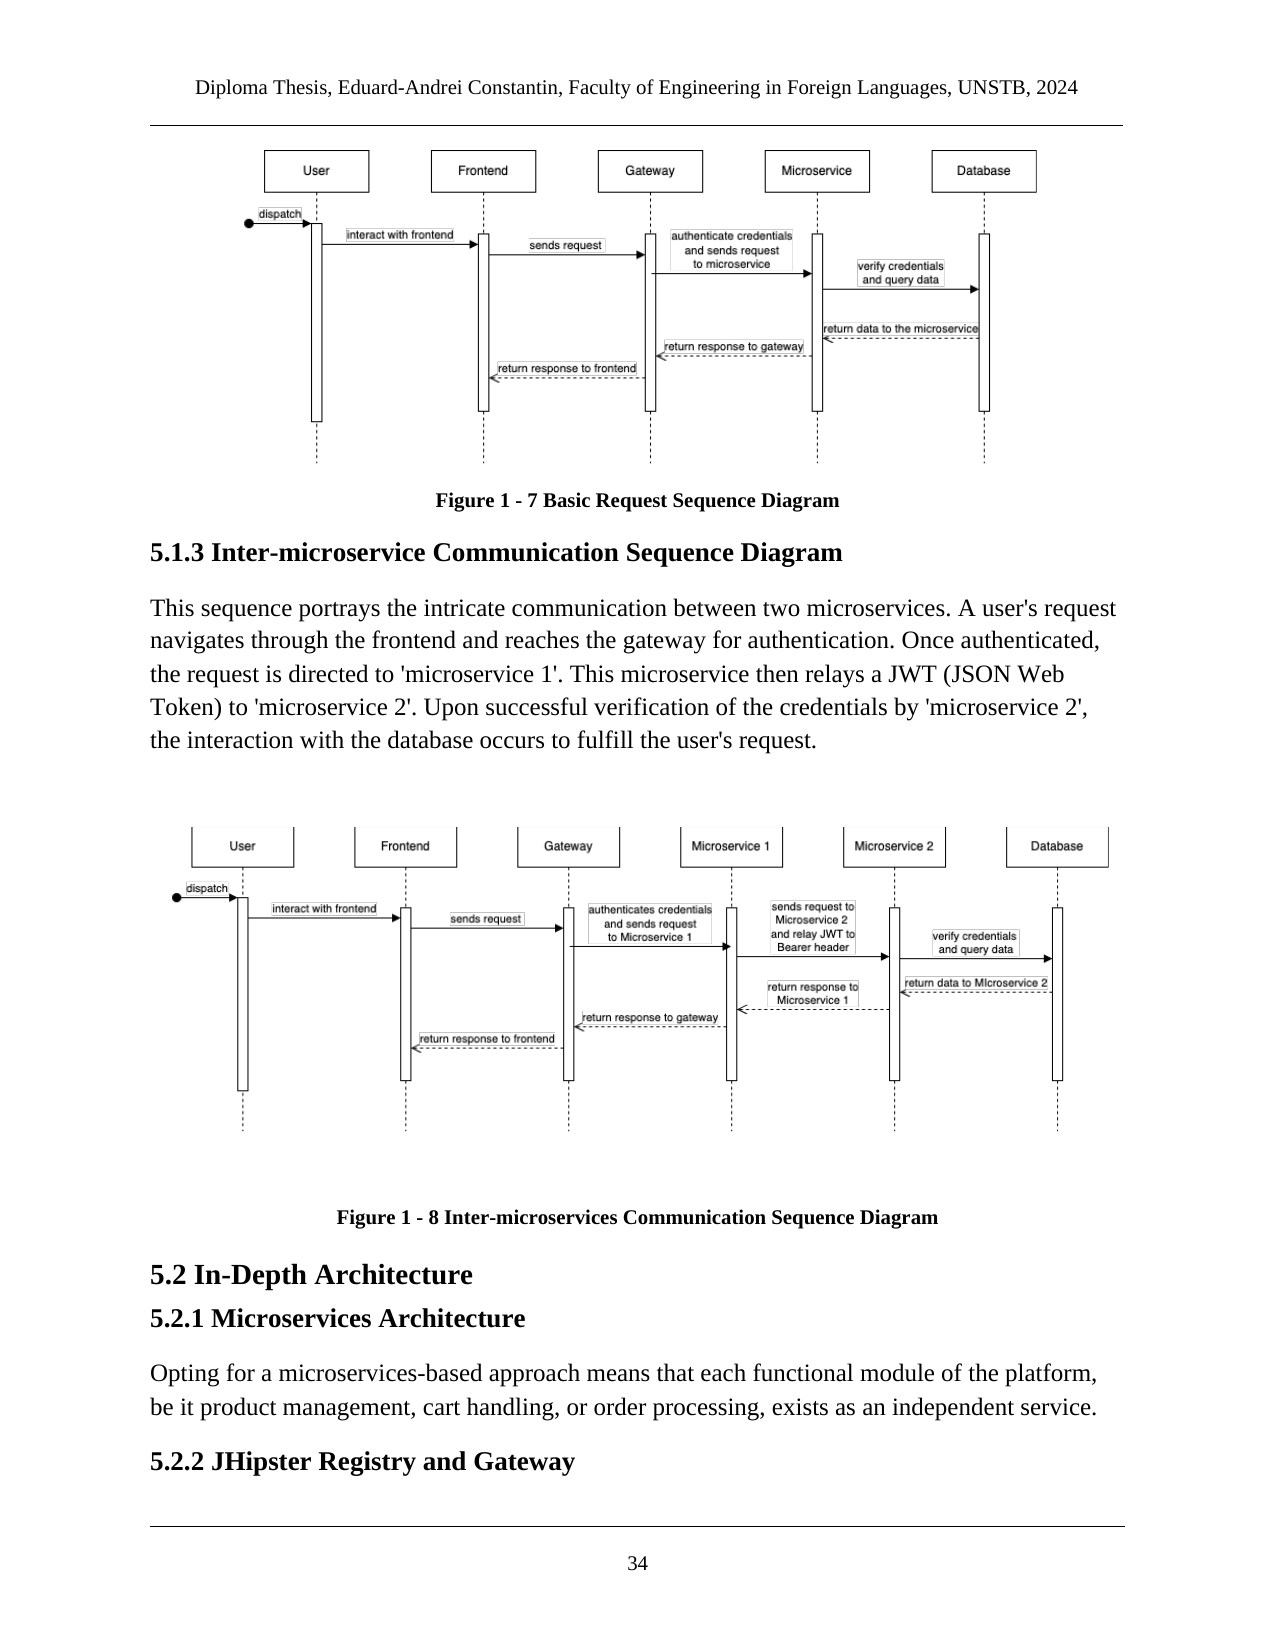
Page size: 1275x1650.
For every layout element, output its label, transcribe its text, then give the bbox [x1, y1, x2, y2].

text Figure 1 - 7 Basic Request Sequence Diagram [150, 488, 1125, 512]
text 5.1.3 Inter-microservice Communication Sequence Diagram [150, 536, 1125, 567]
text This sequence portrays the intricate communication between two microservices. A user's request navigates through the frontend and reaches the gateway for authentication. Once authenticated, the request is directed to 'microservice 1'. This microservice then relays a JWT (JSON Web Token) to 'microservice 2'. Upon successful verification of the credentials by 'microservice 2', the interaction with the database occurs to fulfill the user's request. [150, 593, 1125, 753]
subtitle 5.2 In-Depth Architecture [150, 1257, 1125, 1291]
text Figure 1 - 8 Inter-microservices Communication Sequence Diagram [150, 1204, 1125, 1229]
text 5.2.1 Microservices Architecture [150, 1302, 1125, 1333]
text Opting for a microservices-based approach means that each functional module of the platform, be it product management, cart handling, or order processing, exists as an independent service. [150, 1358, 1125, 1420]
picture [238, 150, 1037, 464]
text 5.2.2 JHipster Registry and Gateway [150, 1445, 1125, 1477]
picture [166, 827, 1109, 1132]
